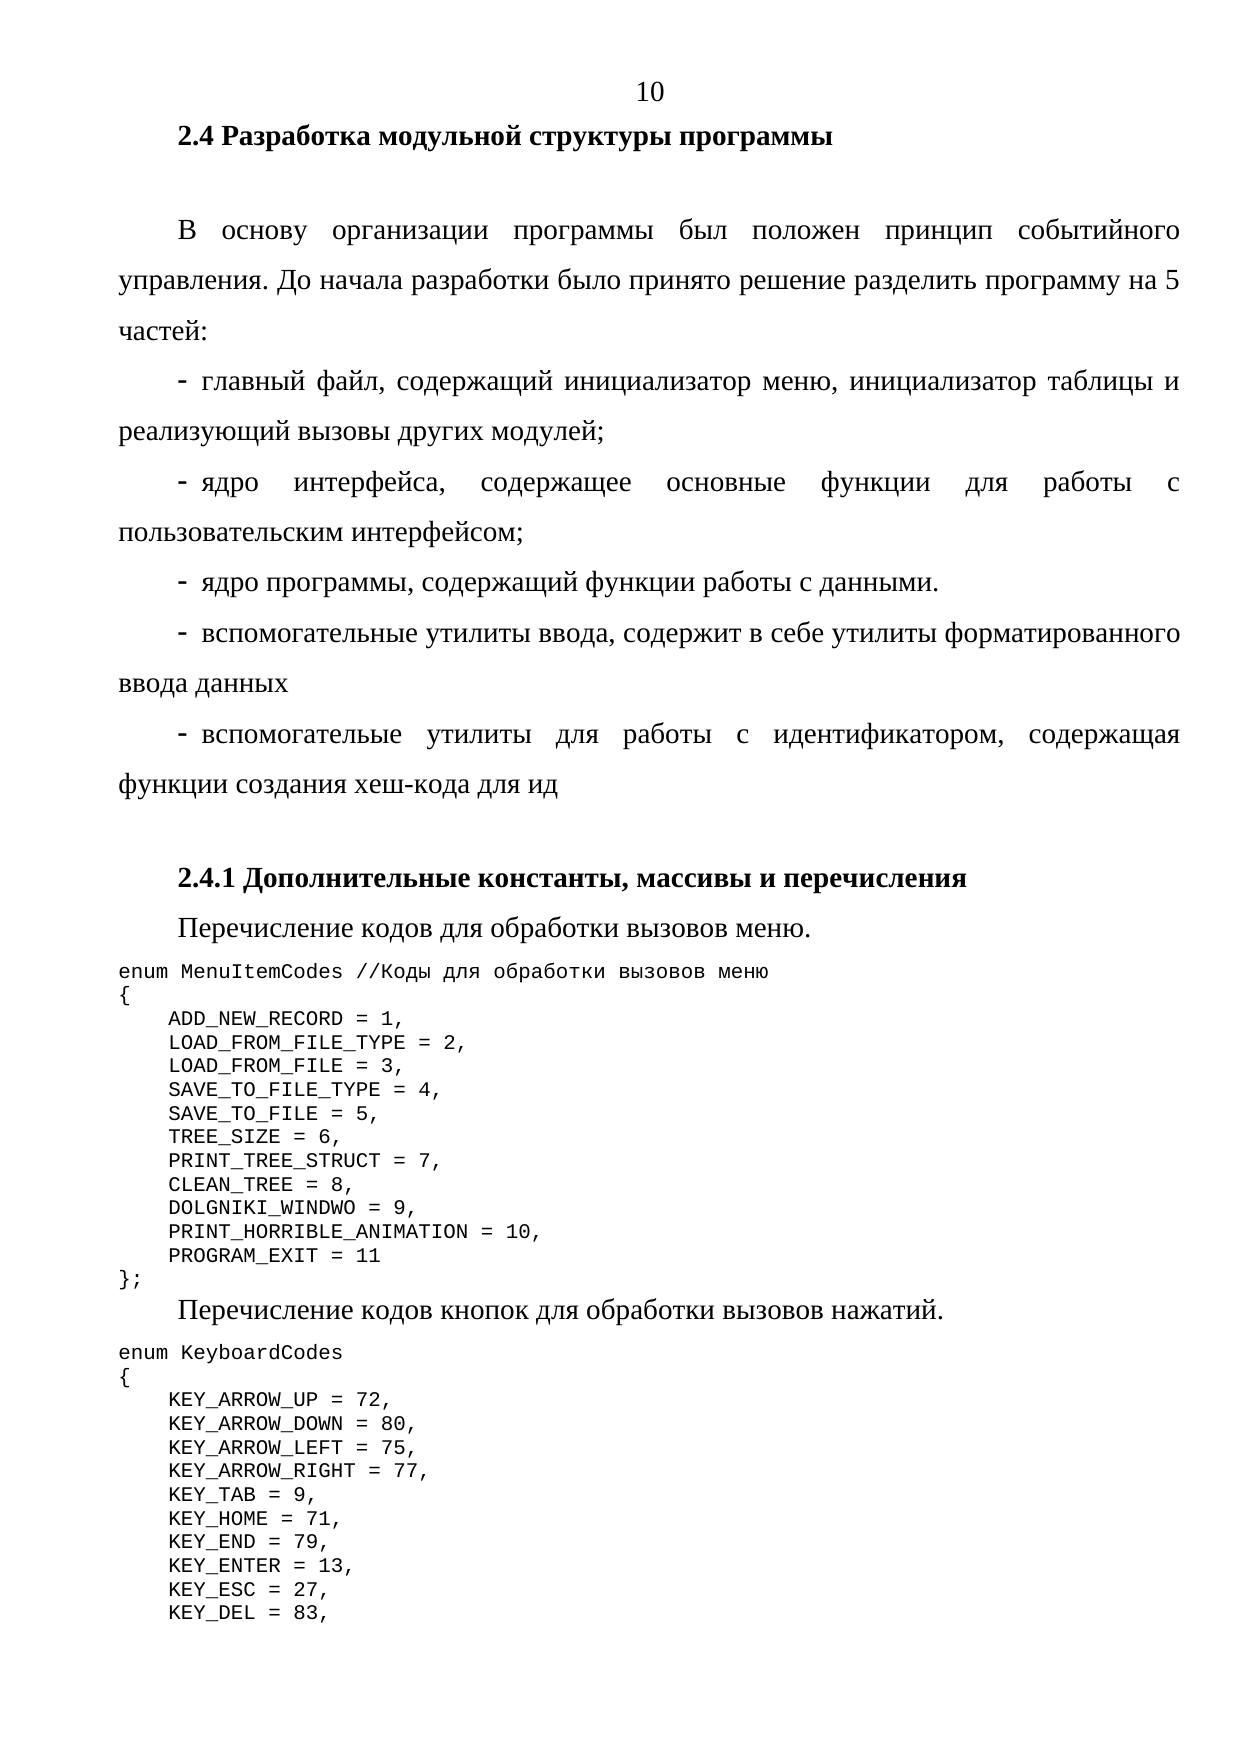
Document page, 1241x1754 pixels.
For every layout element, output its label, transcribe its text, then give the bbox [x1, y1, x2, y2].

text Перечисление кодов кнопок для обработки вызовов нажатий. [118, 1292, 1181, 1325]
text KEY_ARROW_RIGHT = 77, [118, 1460, 1181, 1484]
subtitle Разработка модульной структуры программы [118, 118, 1181, 152]
subtitle Дополнительные константы, массивы и перечисления [118, 860, 1181, 894]
text CLEAN_TREE = 8, [118, 1174, 1181, 1197]
list вспомогательые утилиты для работы с идентификатором, содержащая функции создания хеш-кода для ид [118, 716, 1181, 800]
text PRINT_TREE_STRUCT = 7, [118, 1150, 1181, 1174]
text TREE_SIZE = 6, [118, 1126, 1181, 1150]
text KEY_DEL = 83, [118, 1602, 1181, 1626]
text KEY_TAB = 9, [118, 1484, 1181, 1508]
list ядро программы, содержащий функции работы с данными. [118, 564, 1181, 598]
text Перечисление кодов для обработки вызовов меню. [118, 911, 1181, 944]
text { [118, 984, 1181, 1008]
text { [118, 1366, 1181, 1389]
text }; [118, 1268, 1181, 1292]
text LOAD_FROM_FILE_TYPE = 2, [118, 1032, 1181, 1055]
text KEY_ARROW_UP = 72, [118, 1389, 1181, 1413]
text DOLGNIKI_WINDWO = 9, [118, 1197, 1181, 1221]
text SAVE_TO_FILE = 5, [118, 1103, 1181, 1126]
text KEY_ESC = 27, [118, 1579, 1181, 1602]
text KEY_END = 79, [118, 1531, 1181, 1555]
text enum KeyboardCodes [118, 1342, 1181, 1366]
text LOAD_FROM_FILE = 3, [118, 1055, 1181, 1079]
text PROGRAM_EXIT = 11 [118, 1244, 1181, 1268]
list ядро интерфейса, содержащее основные функции для работы с пользовательским интерфейсом; [118, 464, 1181, 548]
text KEY_ENTER = 13, [118, 1555, 1181, 1579]
list главный файл, содержащий инициализатор меню, инициализатор таблицы и реализующий вызовы других модулей; [118, 363, 1181, 447]
text enum MenuItemCodes //Коды для обработки вызовов меню [118, 961, 1181, 984]
text SAVE_TO_FILE_TYPE = 4, [118, 1079, 1181, 1103]
text ADD_NEW_RECORD = 1, [118, 1008, 1181, 1032]
list вспомогательные утилиты ввода, содержит в себе утилиты форматированного ввода данных [118, 615, 1181, 699]
text KEY_HOME = 71, [118, 1508, 1181, 1531]
text В основу организации программы был положен принцип событийного управления. До начала разработки было принято решение разделить программу на 5 частей: [118, 212, 1181, 346]
text KEY_ARROW_LEFT = 75, [118, 1437, 1181, 1460]
text KEY_ARROW_DOWN = 80, [118, 1413, 1181, 1437]
text PRINT_HORRIBLE_ANIMATION = 10, [118, 1221, 1181, 1244]
